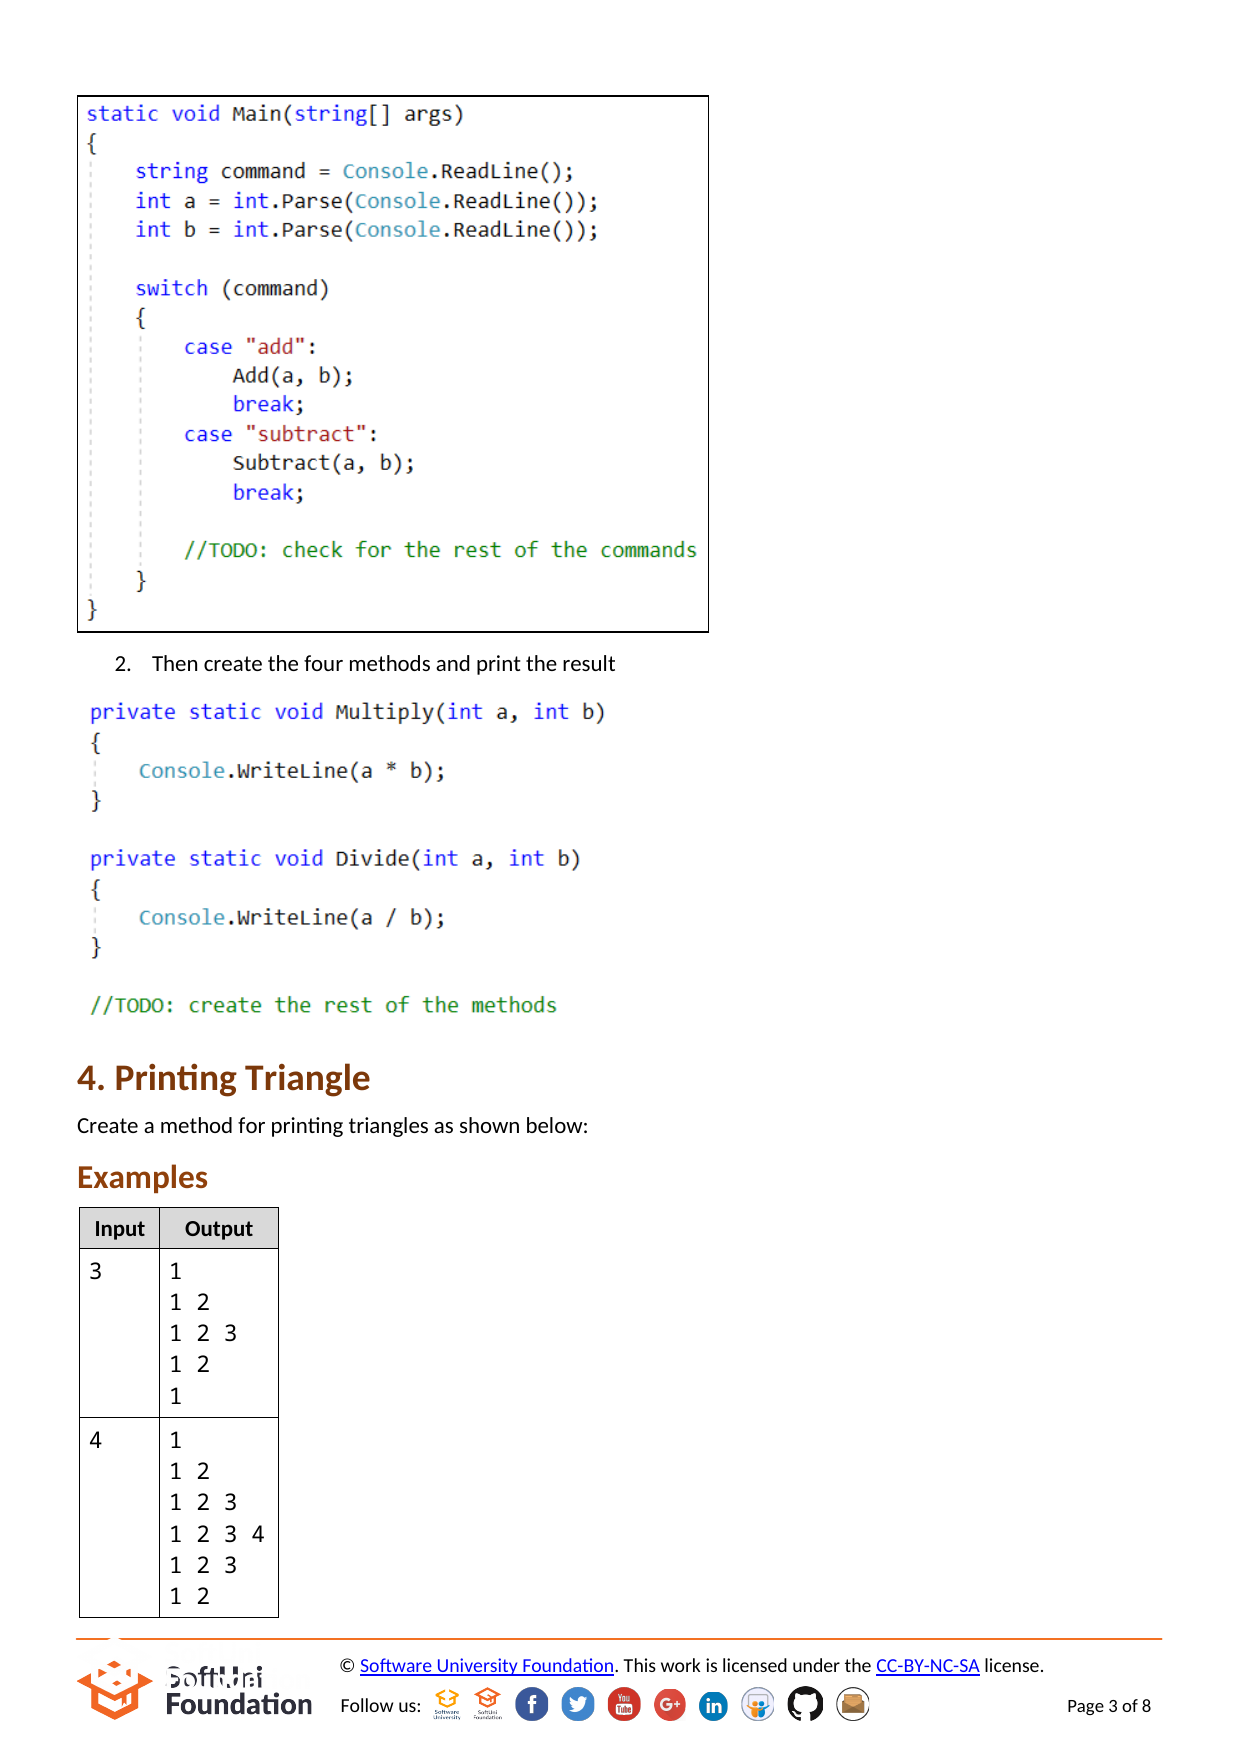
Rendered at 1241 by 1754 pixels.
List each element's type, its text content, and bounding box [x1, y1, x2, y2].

picture [741, 1687, 774, 1721]
picture [722, 1692, 728, 1700]
picture [561, 1687, 595, 1721]
table_header Input [80, 1208, 159, 1248]
picture [78, 97, 708, 631]
picture [720, 1712, 728, 1721]
text Create a method for printing triangles as shown below: [77, 1111, 1163, 1139]
picture [515, 1687, 549, 1721]
picture [712, 1703, 721, 1712]
table_cell 1 1 2 1 2 3 1 2 1 [160, 1249, 278, 1417]
picture [787, 1686, 823, 1721]
picture [699, 1712, 707, 1721]
picture [836, 1687, 870, 1721]
picture [76, 1636, 312, 1720]
picture [433, 1689, 461, 1721]
picture [473, 1687, 502, 1721]
table_cell 4 [80, 1418, 159, 1617]
picture [607, 1687, 641, 1721]
list Then create the four methods and print the result [114, 649, 1163, 678]
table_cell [160, 1418, 278, 1617]
table_header Output [160, 1208, 278, 1248]
subtitle Printing Triangle [77, 1054, 1163, 1100]
table_cell 3 [80, 1249, 159, 1417]
picture [699, 1692, 705, 1700]
subtitle Examples [77, 1156, 1163, 1197]
picture [654, 1689, 686, 1721]
picture [76, 694, 622, 1030]
